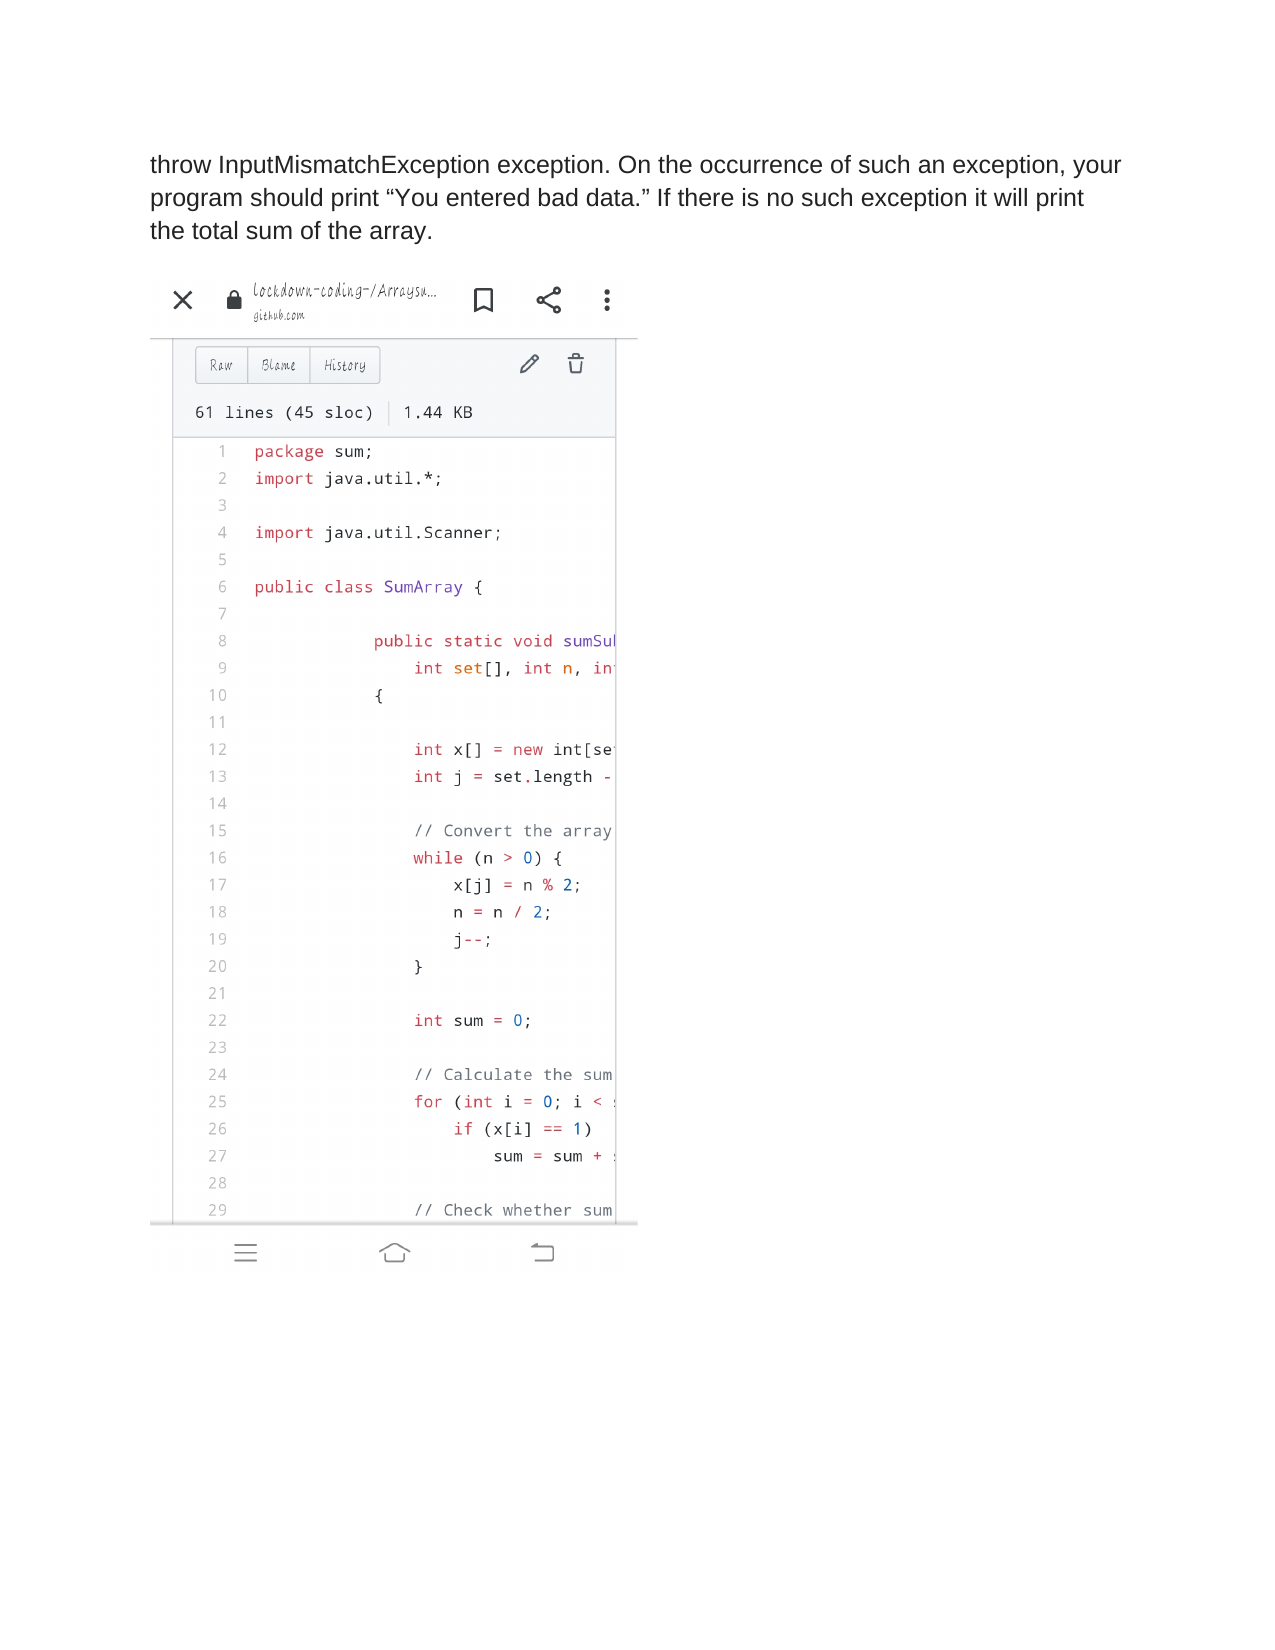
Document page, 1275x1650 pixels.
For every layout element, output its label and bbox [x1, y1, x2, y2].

picture [150, 270, 638, 1281]
text [150, 150, 1125, 245]
